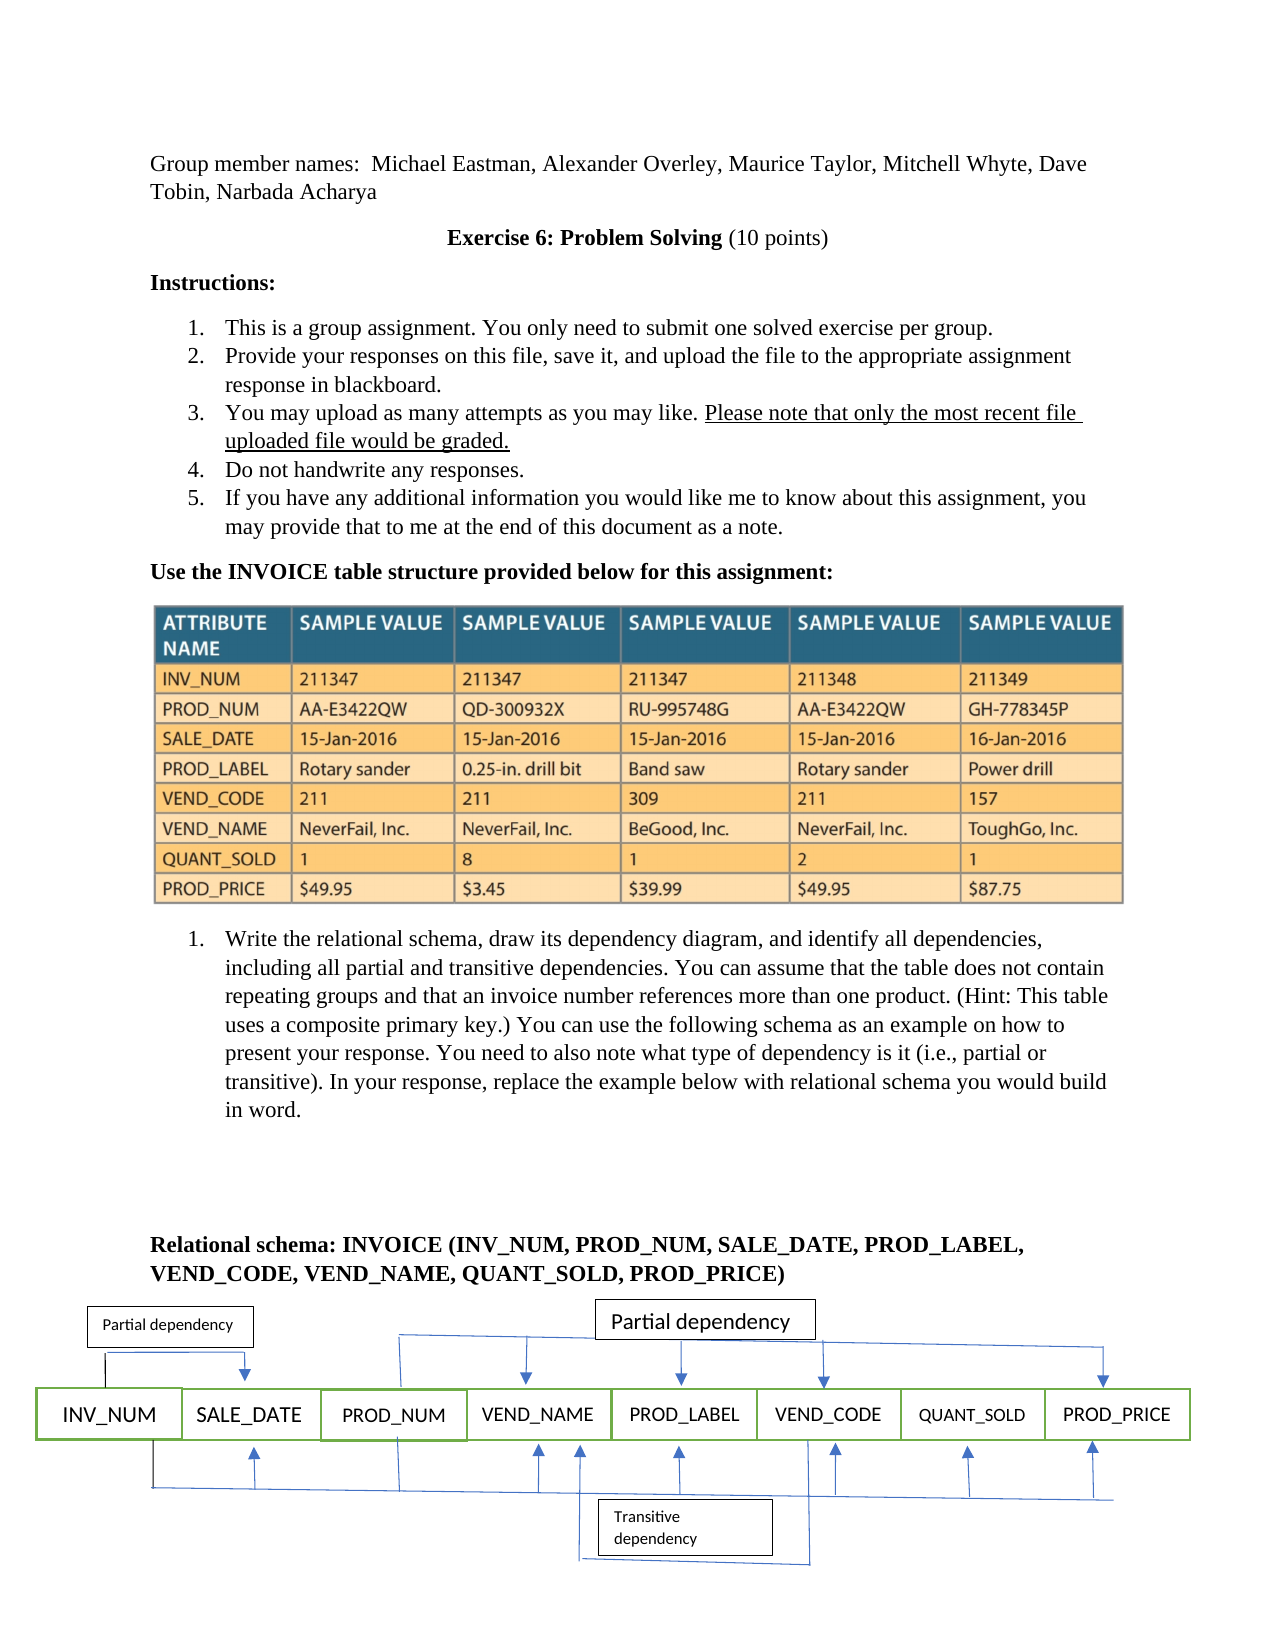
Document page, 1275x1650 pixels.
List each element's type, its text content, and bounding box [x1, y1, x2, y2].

list You may upload as many attempts as you may like. Please note that only the most recent file uploaded file would be graded. [187, 399, 1125, 454]
list If you have any additional information you would like me to know about this assignment, you may provide that to me at the end of this document as a note. [187, 484, 1125, 539]
text Instructions: [150, 269, 1125, 295]
text Use the INVOICE table structure provided below for this assignment: [150, 558, 1125, 584]
text Group member names: Michael Eastman, Alexander Overley, Maurice Taylor, Mitchell Whyte, Dave Tobin, Narbada Acharya [150, 150, 1125, 205]
list This is a group assignment. You only need to submit one solved exercise per group. [187, 314, 1125, 340]
text Exercise 6: Problem Solving (10 points) [150, 223, 1125, 250]
list Do not handwrite any responses. [187, 456, 1125, 482]
text Relational schema: INVOICE (INV_NUM, PROD_NUM, SALE_DATE, PROD_LABEL, VEND_CODE, VEND_NAME, QUANT_SOLD, PROD_PRICE) [150, 1231, 1125, 1286]
picture [150, 603, 1125, 907]
list Provide your responses on this file, save it, and upload the file to the appropriate assignment response in blackboard. [187, 342, 1125, 397]
list Write the relational schema, draw its dependency diagram, and identify all dependencies, including all partial and transitive dependencies. You can assume that the table does not contain repeating groups and that an invoice number references more than one product. (Hint: This table uses a composite primary key.) You can use the following schema as an example on how to present your response. You need to also note what type of dependency is it (i.e., partial or transitive). In your response, replace the example below with relational schema you would build in word. [187, 926, 1125, 1122]
